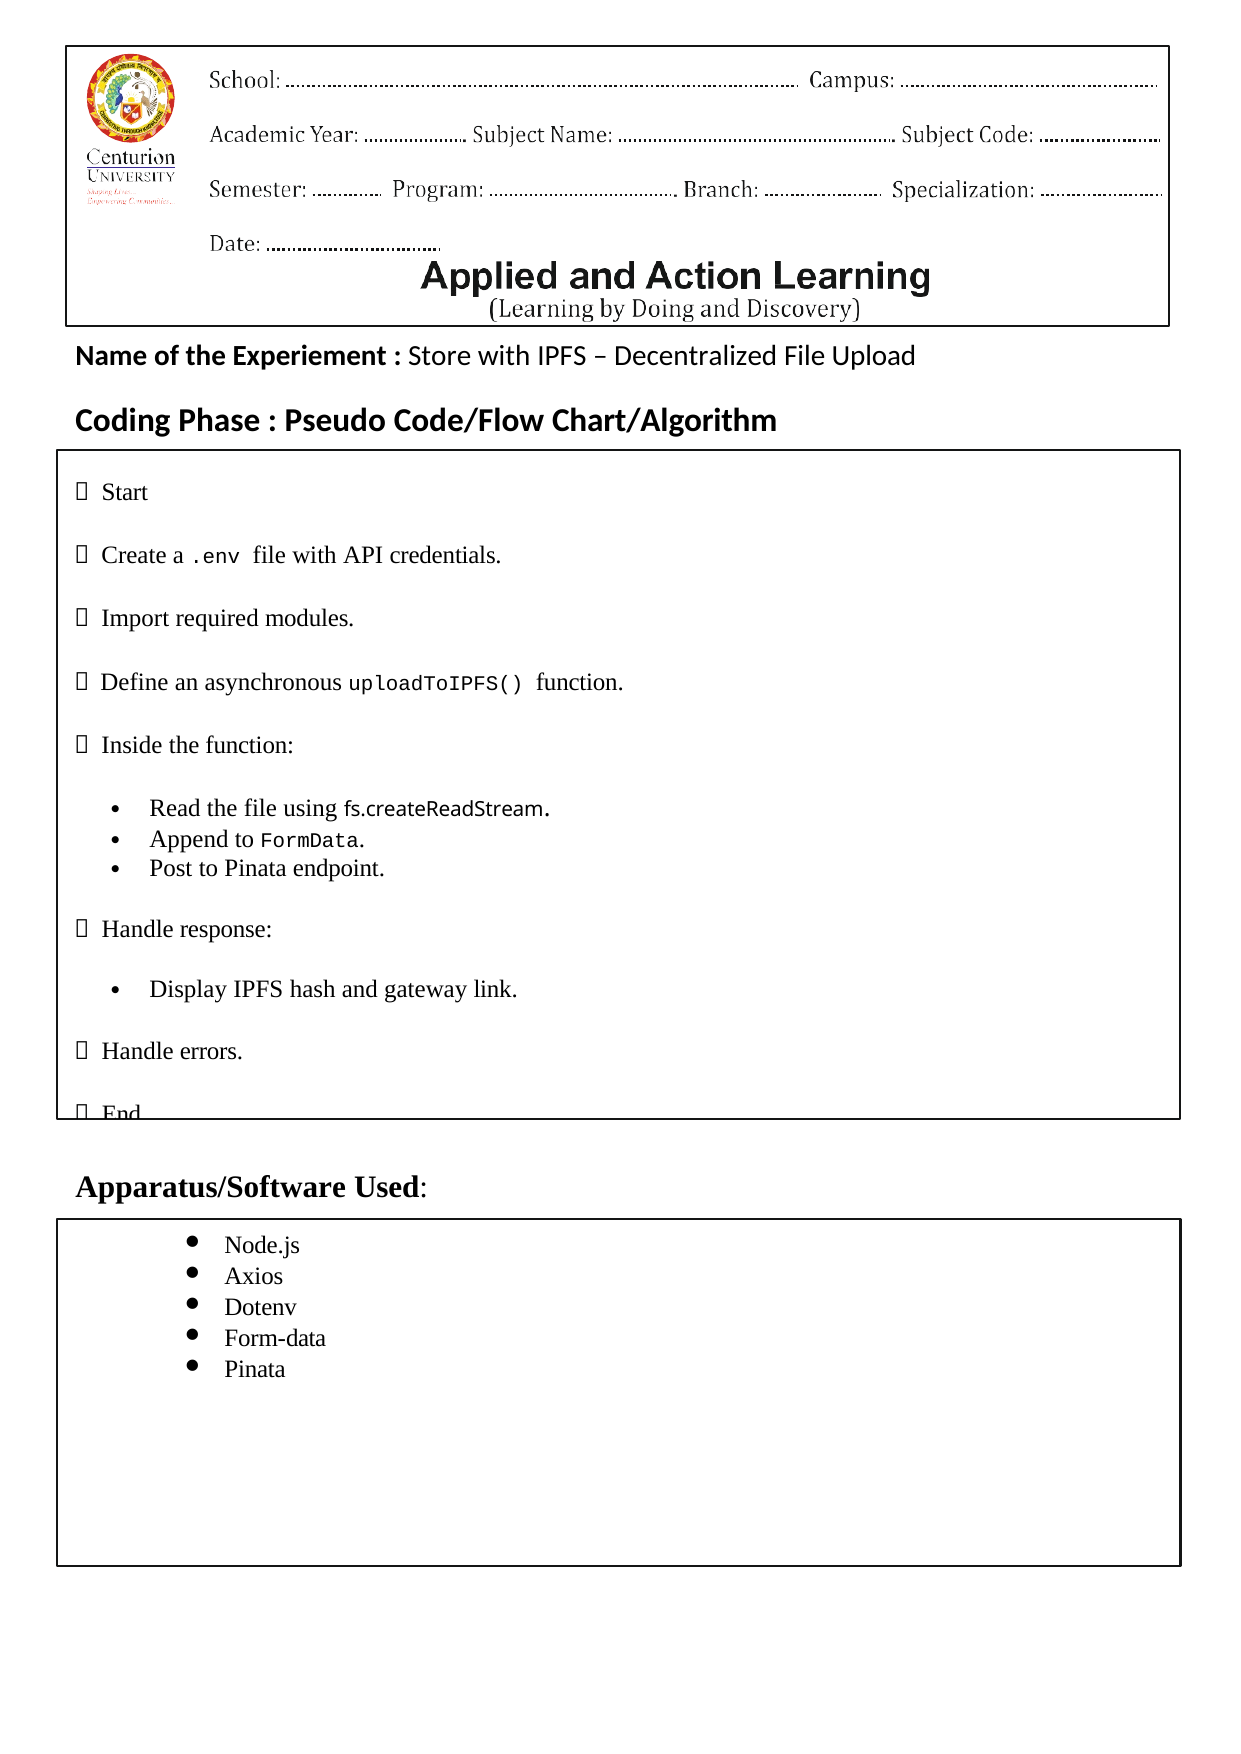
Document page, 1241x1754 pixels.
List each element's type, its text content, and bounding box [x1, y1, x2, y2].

picture [463, 125, 611, 147]
picture [209, 125, 357, 142]
picture [515, 261, 556, 289]
picture [87, 55, 173, 142]
picture [490, 298, 859, 322]
picture [810, 71, 893, 92]
picture [614, 261, 634, 289]
picture [741, 268, 760, 289]
text Apparatus/Software Used: [75, 1169, 1211, 1205]
picture [910, 268, 929, 297]
picture [775, 261, 837, 289]
picture [210, 180, 305, 197]
picture [840, 268, 873, 289]
picture [85, 148, 175, 205]
text Name of the Experiement : Store with IPFS – Decentralized File Upload [75, 337, 1211, 373]
picture [210, 235, 259, 251]
picture [717, 268, 738, 289]
subtitle Coding Phase : Pseudo Code/Flow Chart/Algorithm [75, 399, 1211, 440]
picture [888, 268, 906, 289]
picture [893, 180, 1033, 202]
picture [674, 180, 757, 197]
picture [645, 261, 706, 289]
picture [393, 180, 482, 202]
picture [592, 268, 611, 289]
picture [570, 268, 589, 289]
picture [210, 70, 279, 88]
picture [473, 268, 492, 297]
picture [420, 261, 470, 296]
picture [892, 125, 1032, 147]
